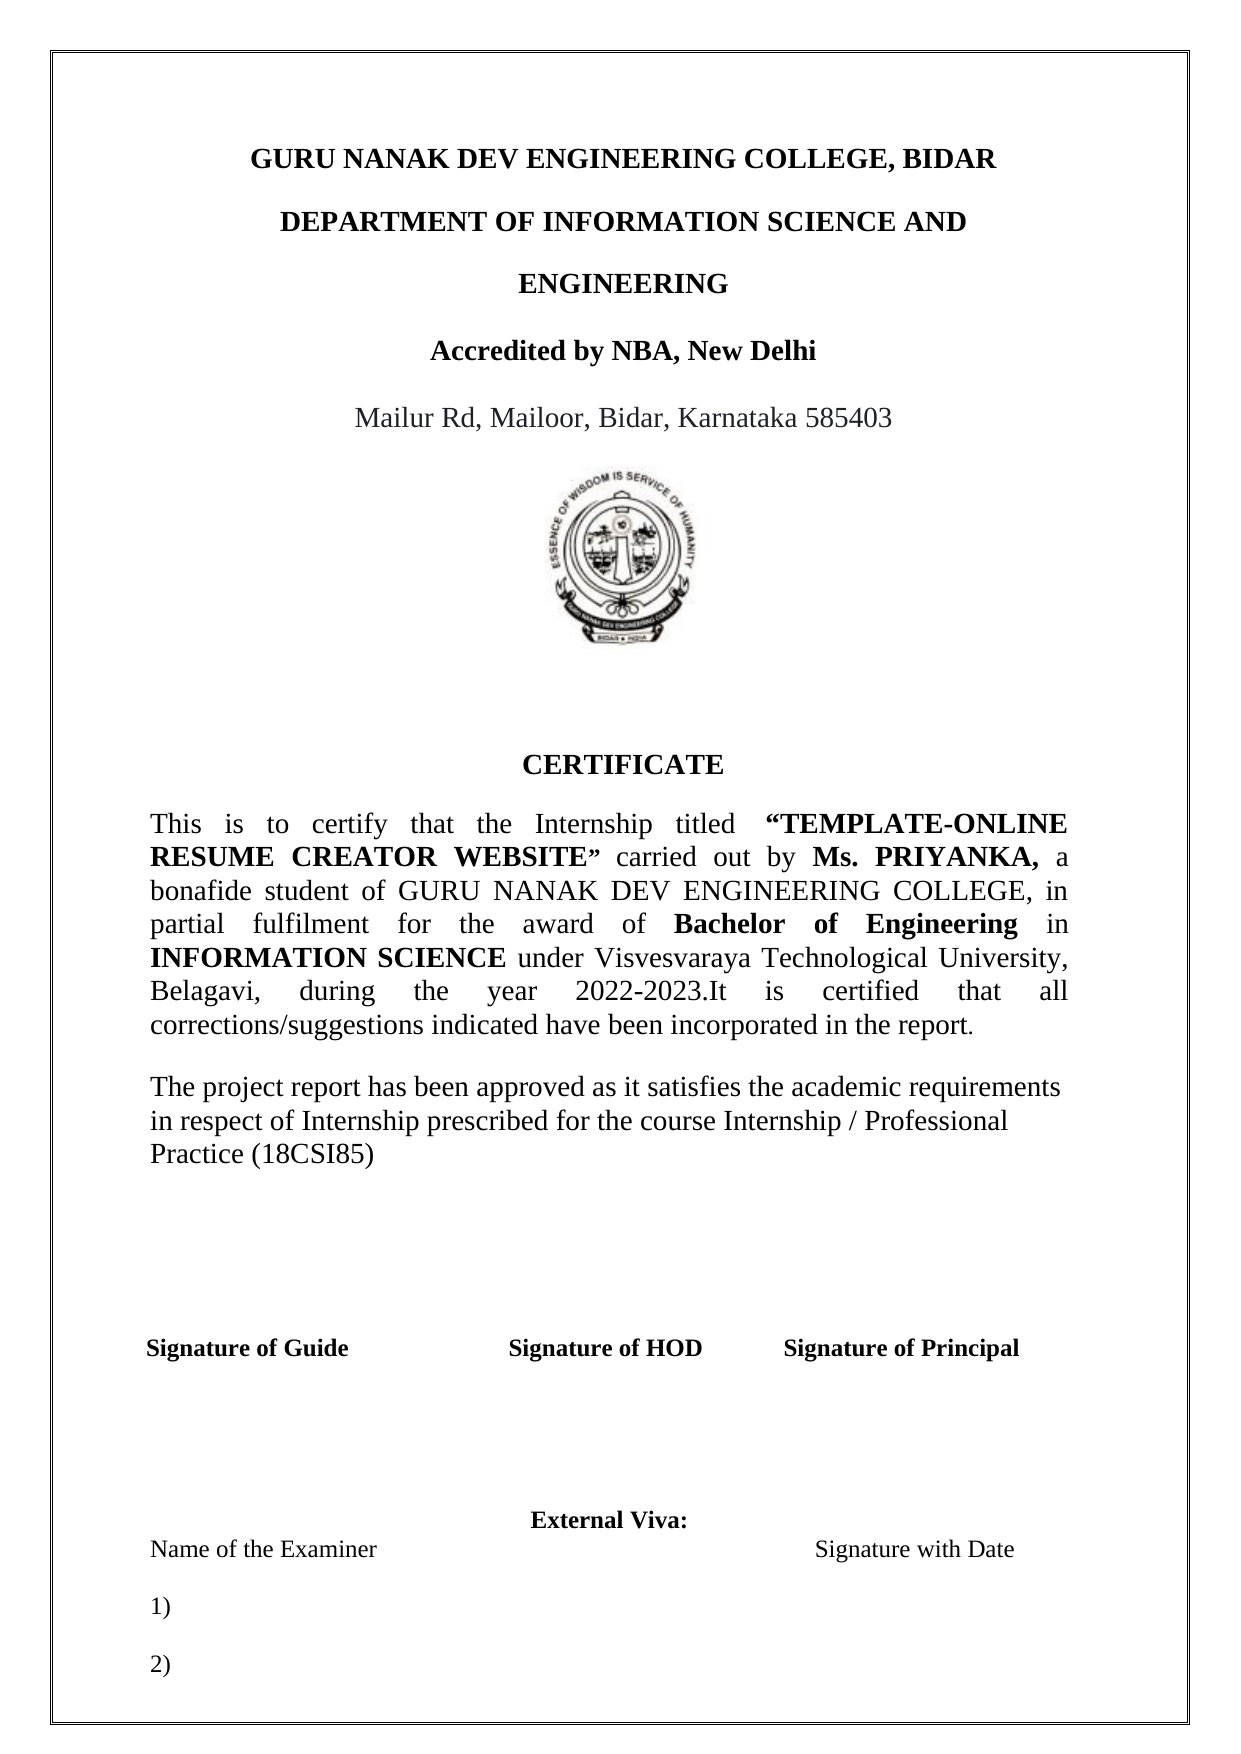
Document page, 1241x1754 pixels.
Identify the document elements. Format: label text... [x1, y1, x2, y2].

subtitle GURU NANAK DEV ENGINEERING COLLEGE, BIDAR DEPARTMENT OF INFORMATION SCIENCE AND ENGINEERING [171, 142, 1076, 300]
subtitle CERTIFICATE [232, 747, 1014, 781]
text The project report has been approved as it satisfies the academic requirements in respect of Internship prescribed for the course Internship / Professional Practice (18CSI85) [150, 1069, 1063, 1170]
picture [545, 466, 708, 650]
text Accredited by NBA, New Delhi [232, 333, 1014, 366]
text Name of the Examiner Signature with Date [150, 1534, 1126, 1563]
text This is to certify that the Internship titled “TEMPLATE-ONLINE RESUME CREATOR WEBSITE” carried out by Ms. PRIYANKA, a bonafide student of GURU NANAK DEV ENGINEERING COLLEGE, in partial fulfilment for the award of Bachelor of Engineering in INFORMATION SCIENCE under Visvesvaraya Technological University, Belagavi, during the year 2022-2023.It is certified that all corrections/suggestions indicated have been incorporated in the report. [150, 806, 1069, 1041]
text 1) [150, 1591, 1126, 1620]
text Signature of Guide Signature of HOD Signature of Principal [146, 1333, 1126, 1361]
text 2) [150, 1649, 1126, 1678]
text External Viva: [218, 1505, 1000, 1534]
text Mailur Rd, Mailoor, Bidar, Karnataka 585403 [232, 400, 1014, 433]
